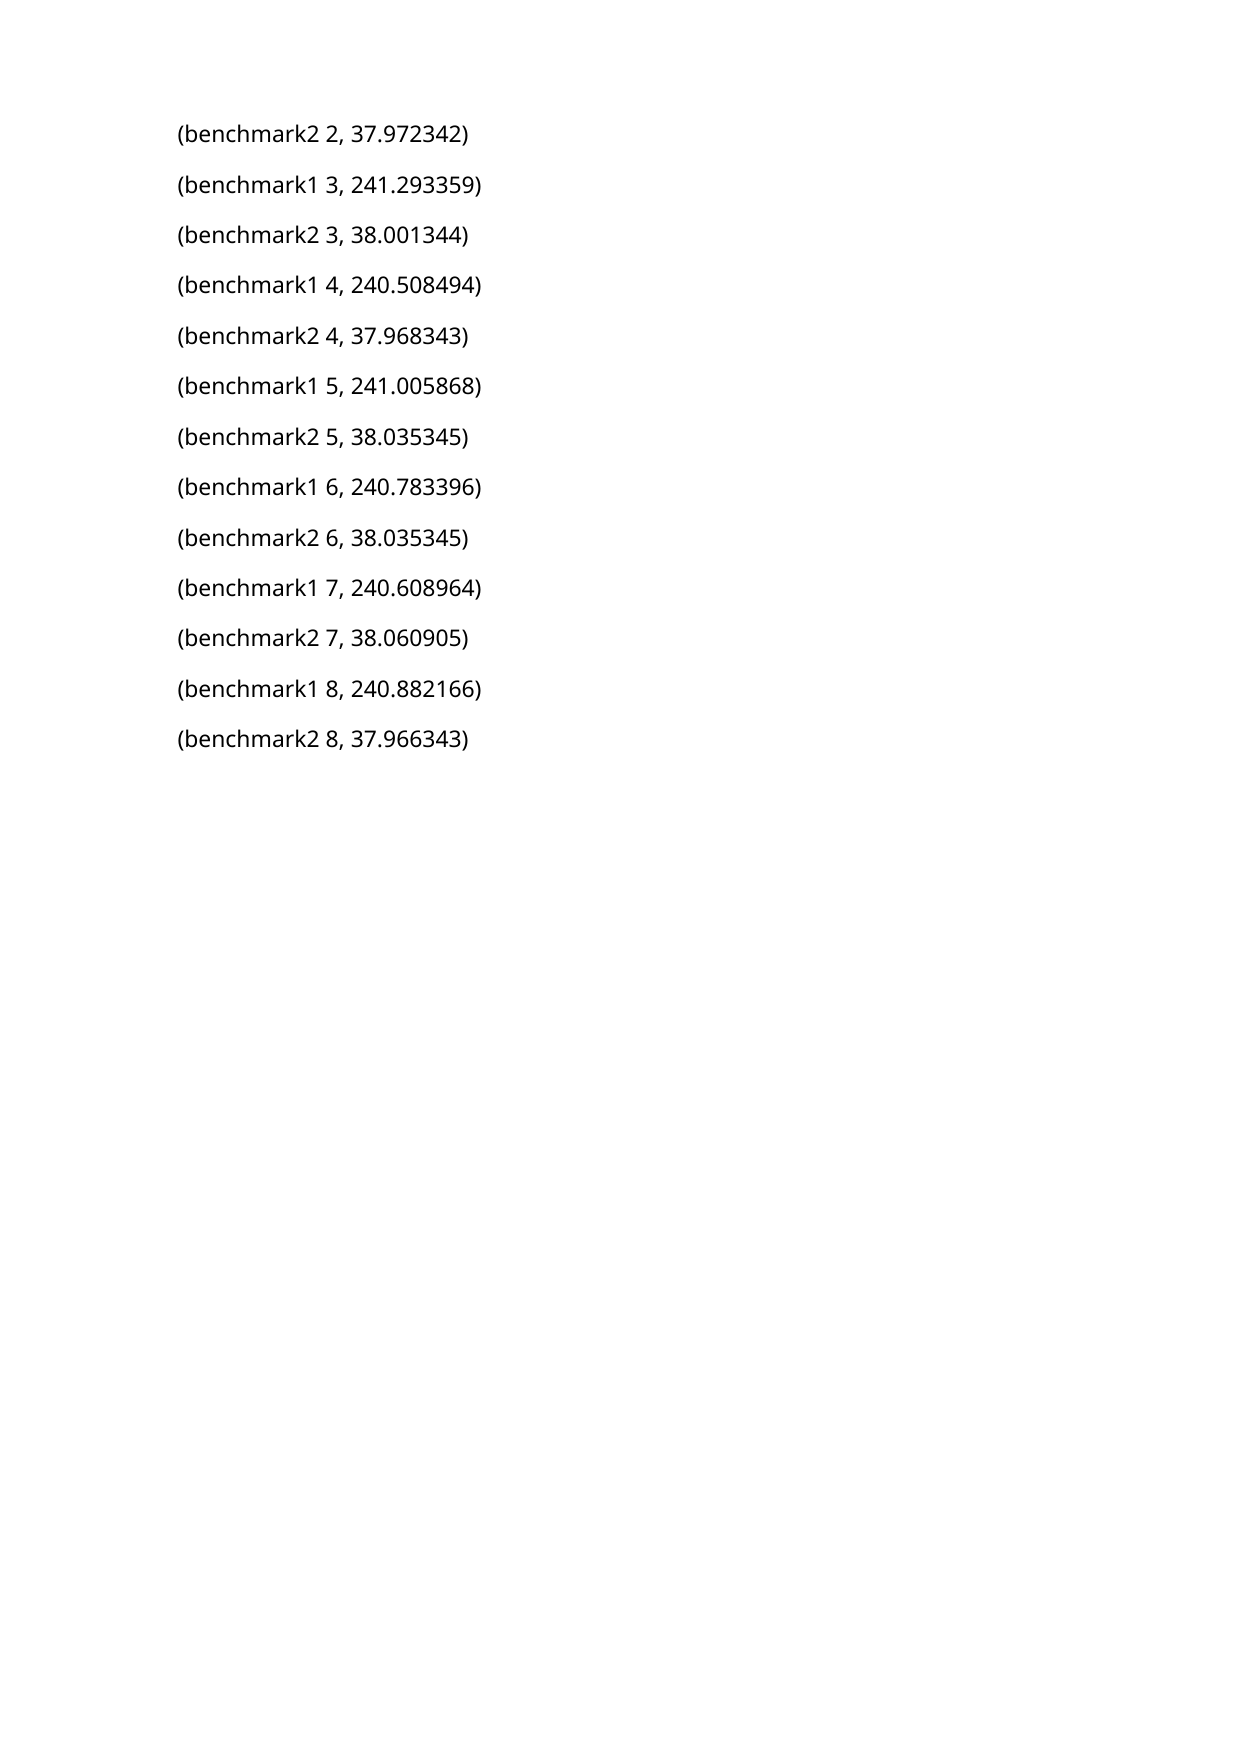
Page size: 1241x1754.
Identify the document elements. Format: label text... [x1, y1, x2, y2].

text (benchmark2 5, 38.035345) [177, 421, 1152, 452]
text (benchmark1 7, 240.608964) [177, 572, 1152, 603]
text (benchmark1 6, 240.783396) [177, 471, 1152, 502]
text (benchmark1 3, 241.293359) [177, 168, 1152, 200]
text (benchmark1 8, 240.882166) [177, 673, 1152, 704]
text (benchmark1 5, 241.005868) [177, 370, 1152, 401]
text (benchmark2 8, 37.966343) [177, 723, 1152, 754]
text (benchmark1 4, 240.508494) [177, 269, 1152, 301]
text (benchmark2 7, 38.060905) [177, 622, 1152, 653]
text (benchmark2 3, 38.001344) [177, 219, 1152, 250]
text (benchmark2 4, 37.968343) [177, 320, 1152, 351]
text (benchmark2 6, 38.035345) [177, 521, 1152, 553]
text (benchmark2 2, 37.972342) [177, 118, 1152, 149]
